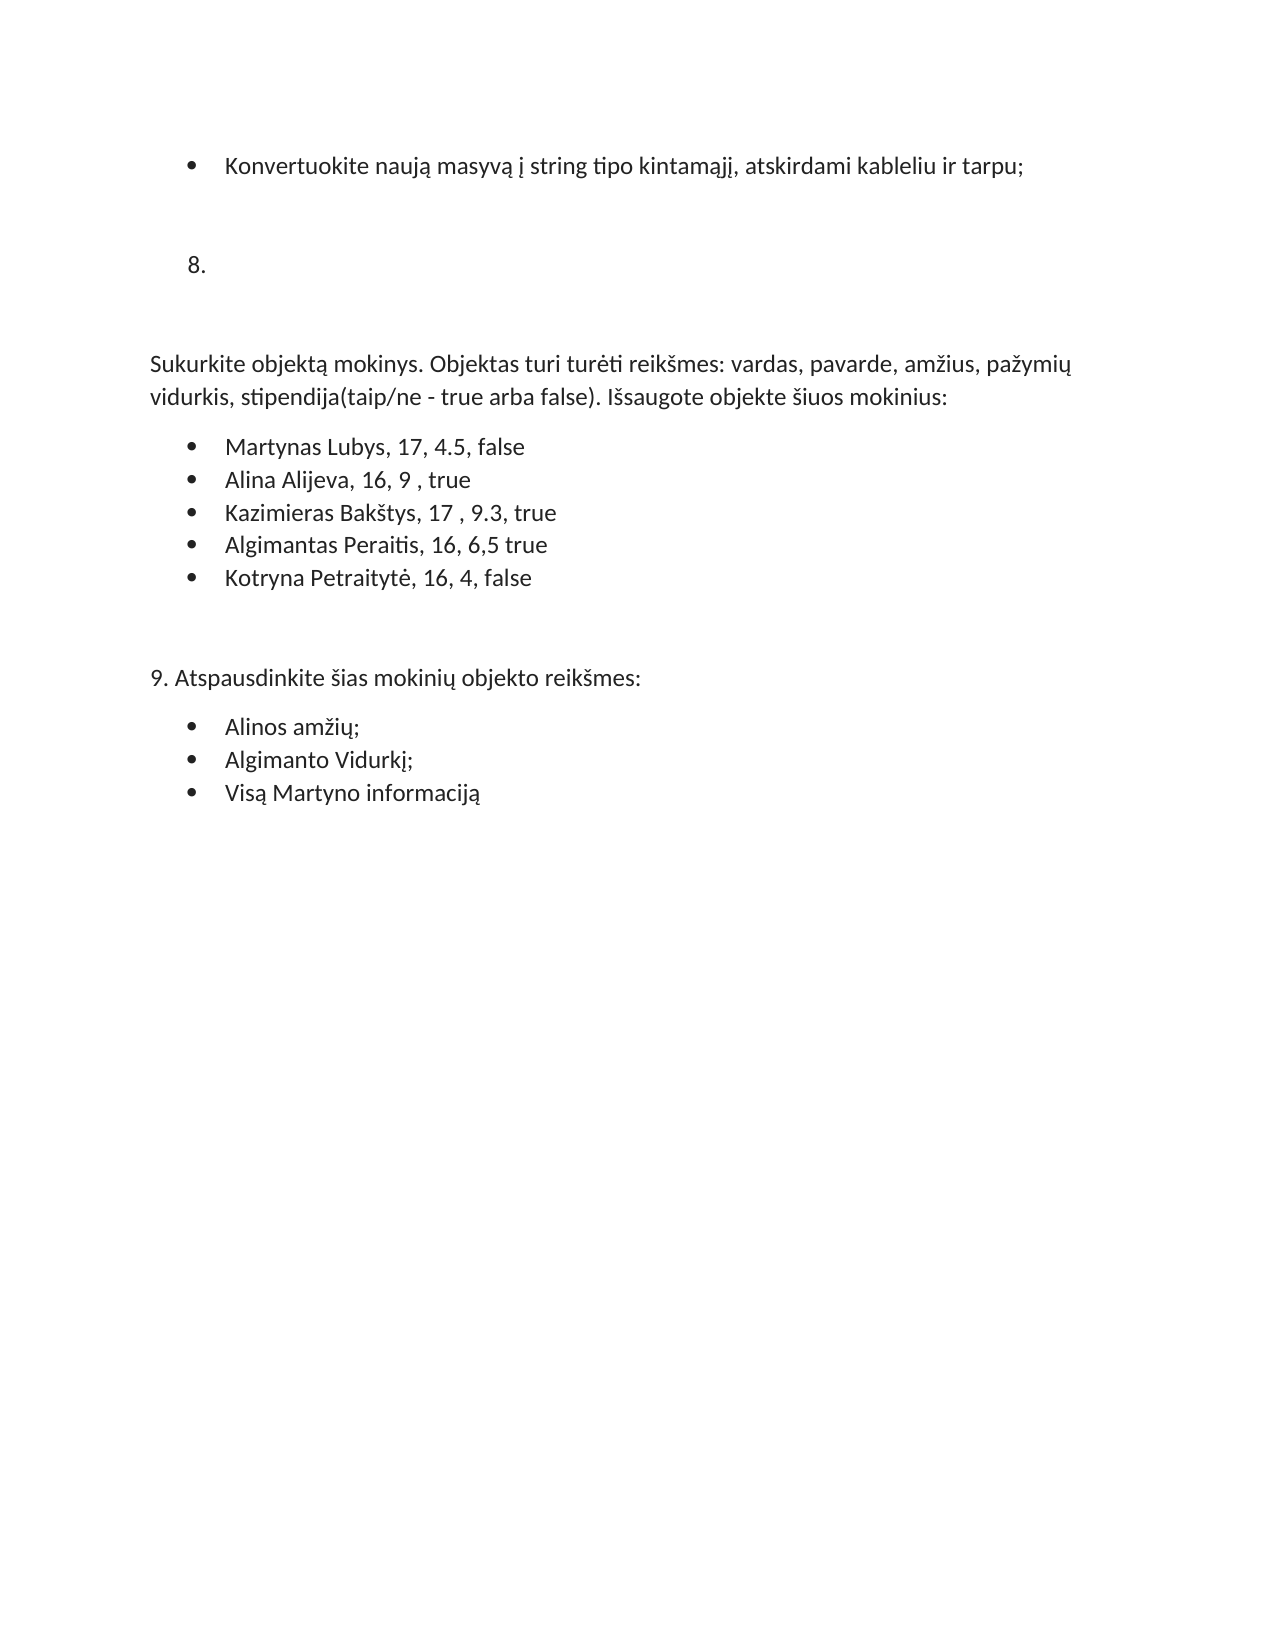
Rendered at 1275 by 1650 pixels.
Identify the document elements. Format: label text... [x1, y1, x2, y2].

list Algimantas Peraitis, 16, 6,5 true [187, 529, 1125, 560]
list Kazimieras Bakštys, 17 , 9.3, true [187, 497, 1125, 527]
list Martynas Lubys, 17, 4.5, false [187, 431, 1125, 461]
text 8. [150, 249, 1125, 280]
text Sukurkite objektą mokinys. Objektas turi turėti reikšmes: vardas, pavarde, amžius, pažymių vidurkis, stipendija(taip/ne - true arba false). Išsaugote objekte šiuos mokinius: [150, 348, 1125, 412]
list Konvertuokite naują masyvą į string tipo kintamąjį, atskirdami kableliu ir tarpu; [187, 150, 1125, 181]
list Visą Martyno informaciją [187, 777, 1125, 808]
list Alinos amžių; [187, 711, 1125, 742]
list Algimanto Vidurkį; [187, 744, 1125, 775]
list Kotryna Petraitytė, 16, 4, false [187, 562, 1125, 593]
text 9. Atspausdinkite šias mokinių objekto reikšmes: [150, 662, 1125, 692]
list Alina Alijeva, 16, 9 , true [187, 464, 1125, 494]
